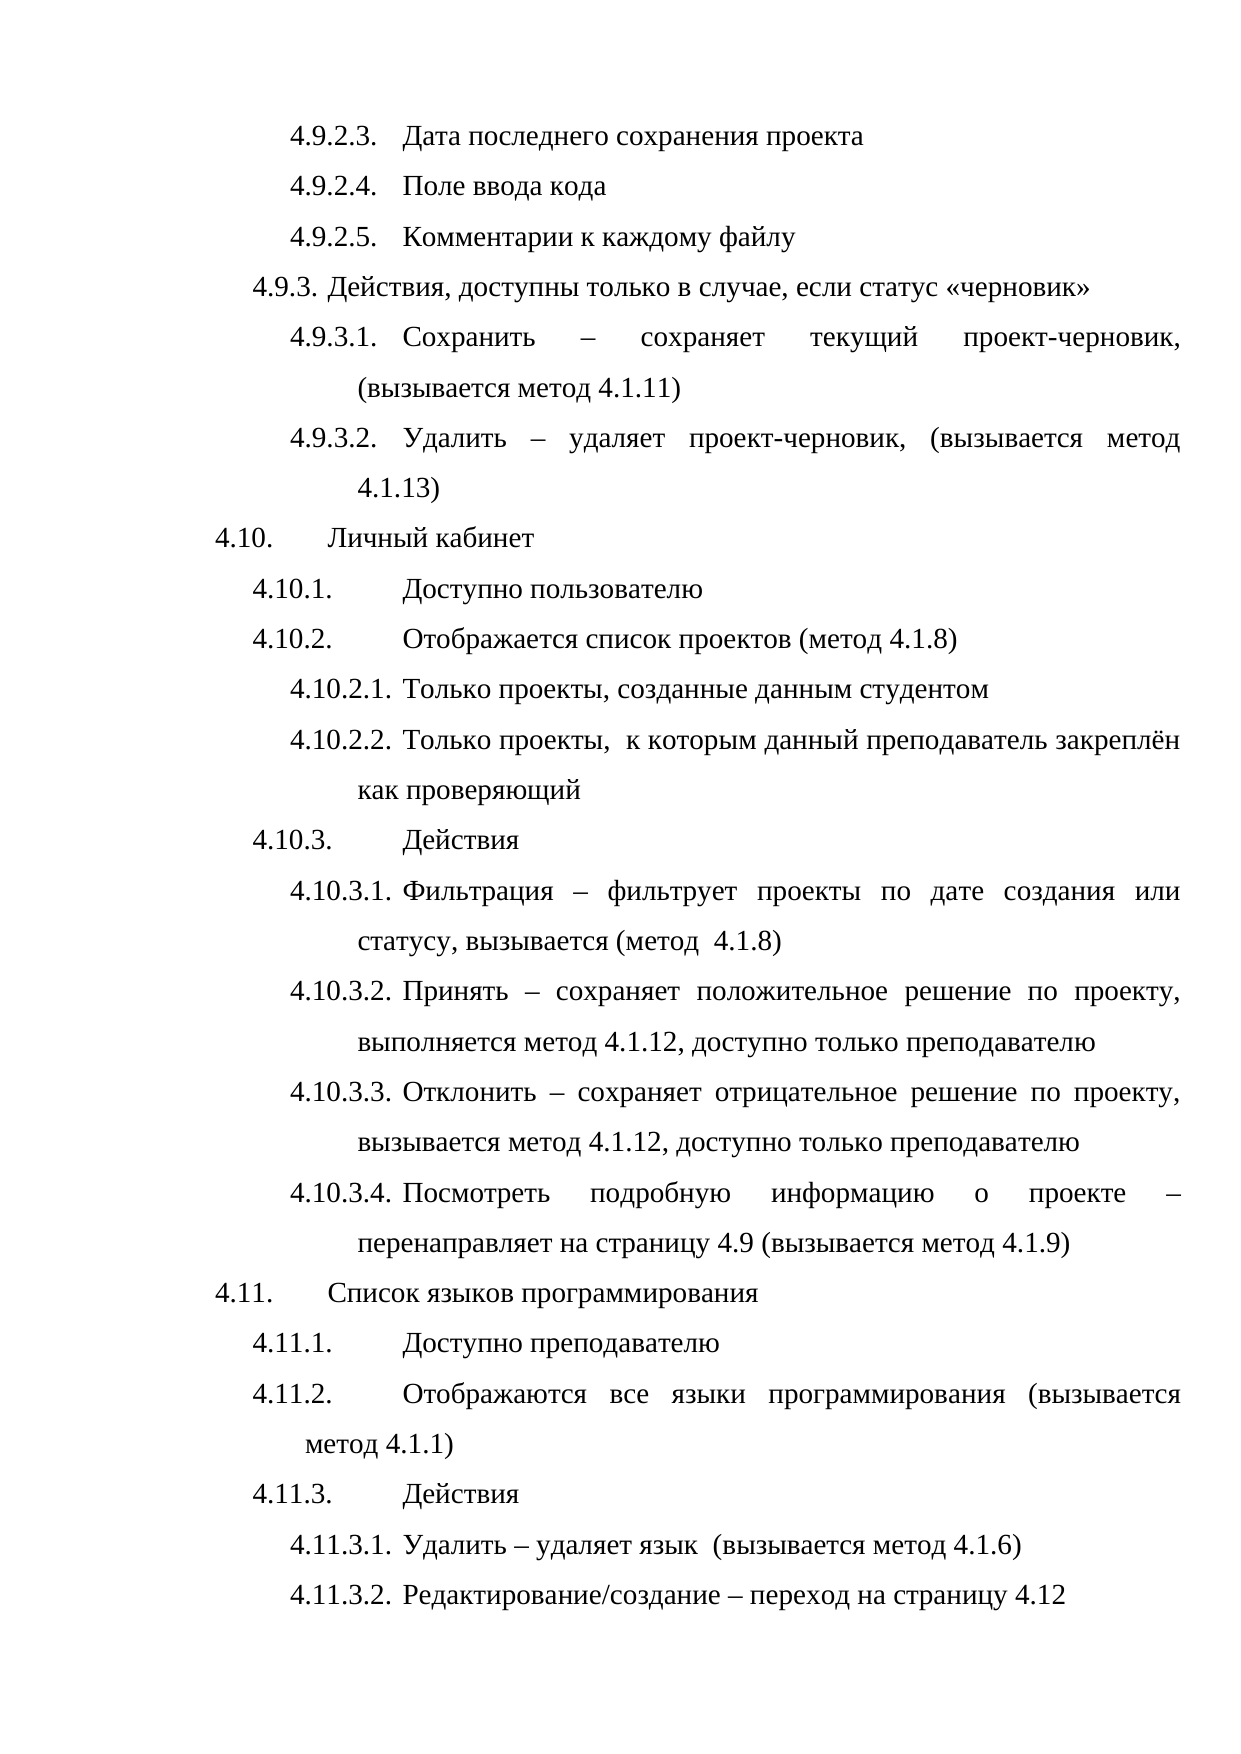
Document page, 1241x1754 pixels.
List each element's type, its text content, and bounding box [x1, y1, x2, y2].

list Принять – сохраняет положительное решение по проекту, выполняется метод 4.1.12, доступно только преподавателю [290, 973, 1181, 1057]
list Фильтрация – фильтрует проекты по дате создания или статусу, вызывается (метод 4.1.8) [290, 873, 1181, 957]
list Доступно преподавателю [252, 1326, 1181, 1359]
list Редактирование/создание – переход на страницу 4.12 [290, 1577, 1181, 1611]
list Только проекты, созданные данным студентом [290, 672, 1181, 705]
list Доступно пользователю [252, 571, 1181, 604]
list Действия, доступны только в случае, если статус «черновик» [252, 269, 1181, 303]
list Отклонить – сохраняет отрицательное решение по проекту, вызывается метод 4.1.12, доступно только преподавателю [290, 1074, 1181, 1158]
list Личный кабинет [215, 521, 1181, 554]
list Список языков программирования [215, 1275, 1181, 1309]
list Сохранить – сохраняет текущий проект-черновик, (вызывается метод 4.1.11) [290, 319, 1181, 403]
list Дата последнего сохранения проекта [290, 118, 1181, 152]
list Действия [252, 822, 1181, 856]
list Только проекты, к которым данный преподаватель закреплён как проверяющий [290, 722, 1181, 806]
list Посмотреть подробную информацию о проекте – перенаправляет на страницу 4.9 (вызывается метод 4.1.9) [290, 1175, 1181, 1258]
list Отображается список проектов (метод 4.1.8) [252, 621, 1181, 655]
list Удалить – удаляет язык (вызывается метод 4.1.6) [290, 1527, 1181, 1560]
list Поле ввода кода [290, 168, 1181, 202]
list Отображаются все языки программирования (вызывается метод 4.1.1) [252, 1376, 1181, 1460]
list Действия [252, 1477, 1181, 1510]
list Удалить – удаляет проект-черновик, (вызывается метод 4.1.13) [290, 420, 1181, 504]
list Комментарии к каждому файлу [290, 219, 1181, 252]
